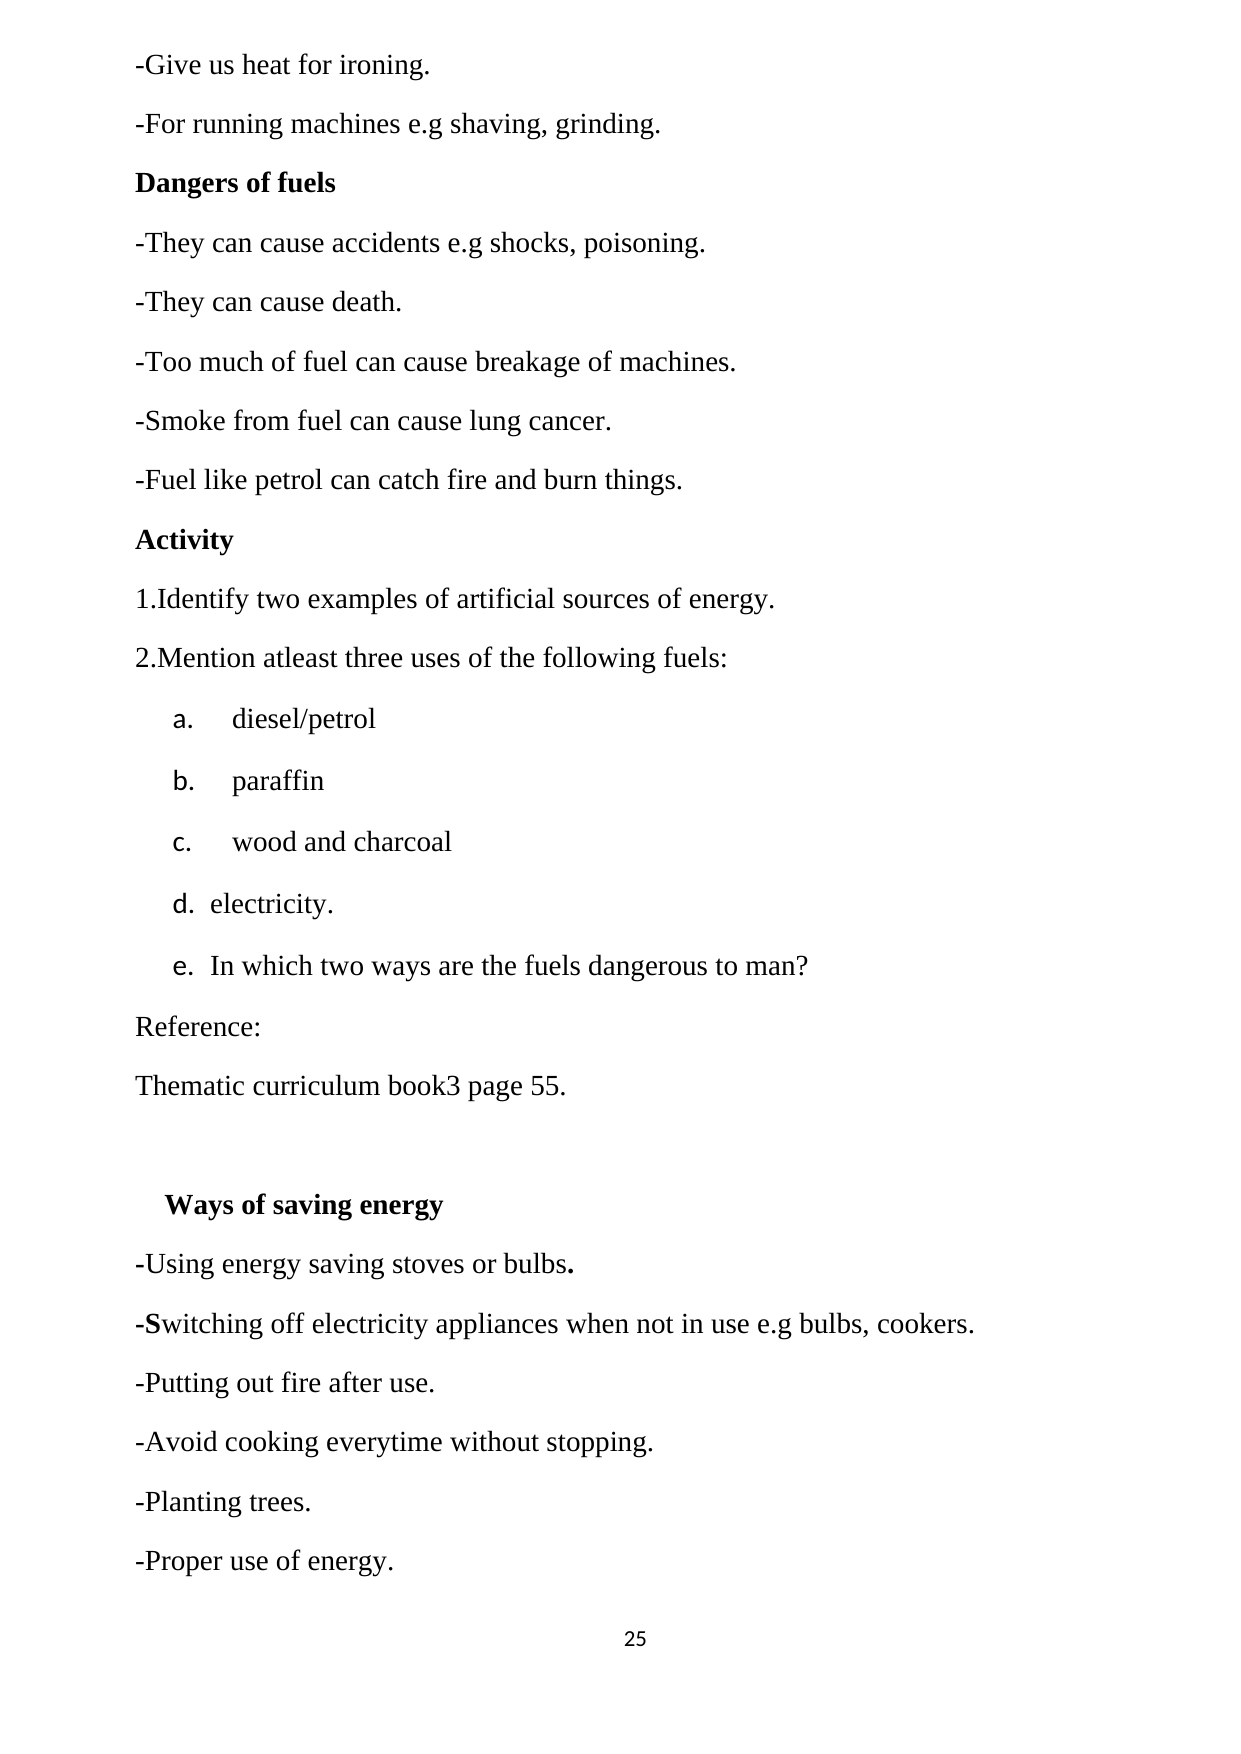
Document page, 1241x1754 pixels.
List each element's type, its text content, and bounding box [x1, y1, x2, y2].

list paraffin [172, 762, 1135, 797]
text -Give us heat for ironing. [135, 47, 1135, 80]
text -Putting out fire after use. [135, 1365, 1135, 1399]
text -Smoke from fuel can cause lung cancer. [135, 403, 1135, 437]
text -Proper use of energy. [135, 1543, 1135, 1577]
text -They can cause death. [135, 284, 1135, 318]
text Thematic curriculum book3 page 55. [135, 1068, 1135, 1102]
text Dangers of fuels [135, 166, 1135, 199]
list electricity. [172, 885, 1135, 921]
text -Switching off electricity appliances when not in use e.g bulbs, cookers. [135, 1306, 1135, 1339]
list wood and charcoal [172, 823, 1135, 859]
text -Too much of fuel can cause breakage of machines. [135, 344, 1135, 377]
list In which two ways are the fuels dangerous to man? [172, 947, 1135, 983]
list diesel/petrol [172, 700, 1135, 736]
text Activity [135, 522, 1135, 555]
text 1.Identify two examples of artificial sources of energy. [135, 581, 1135, 615]
text 2.Mention atleast three uses of the following fuels: [135, 641, 1135, 674]
text Reference: [135, 1009, 1135, 1042]
text -They can cause accidents e.g shocks, poisoning. [135, 225, 1135, 258]
text Ways of saving energy [135, 1187, 1135, 1221]
text -Using energy saving stoves or bulbs. [135, 1246, 1135, 1280]
text -Fuel like petrol can catch fire and burn things. [135, 462, 1135, 496]
text -Avoid cooking everytime without stopping. [135, 1424, 1135, 1458]
text -Planting trees. [135, 1484, 1135, 1517]
text -For running machines e.g shaving, grinding. [135, 106, 1135, 140]
